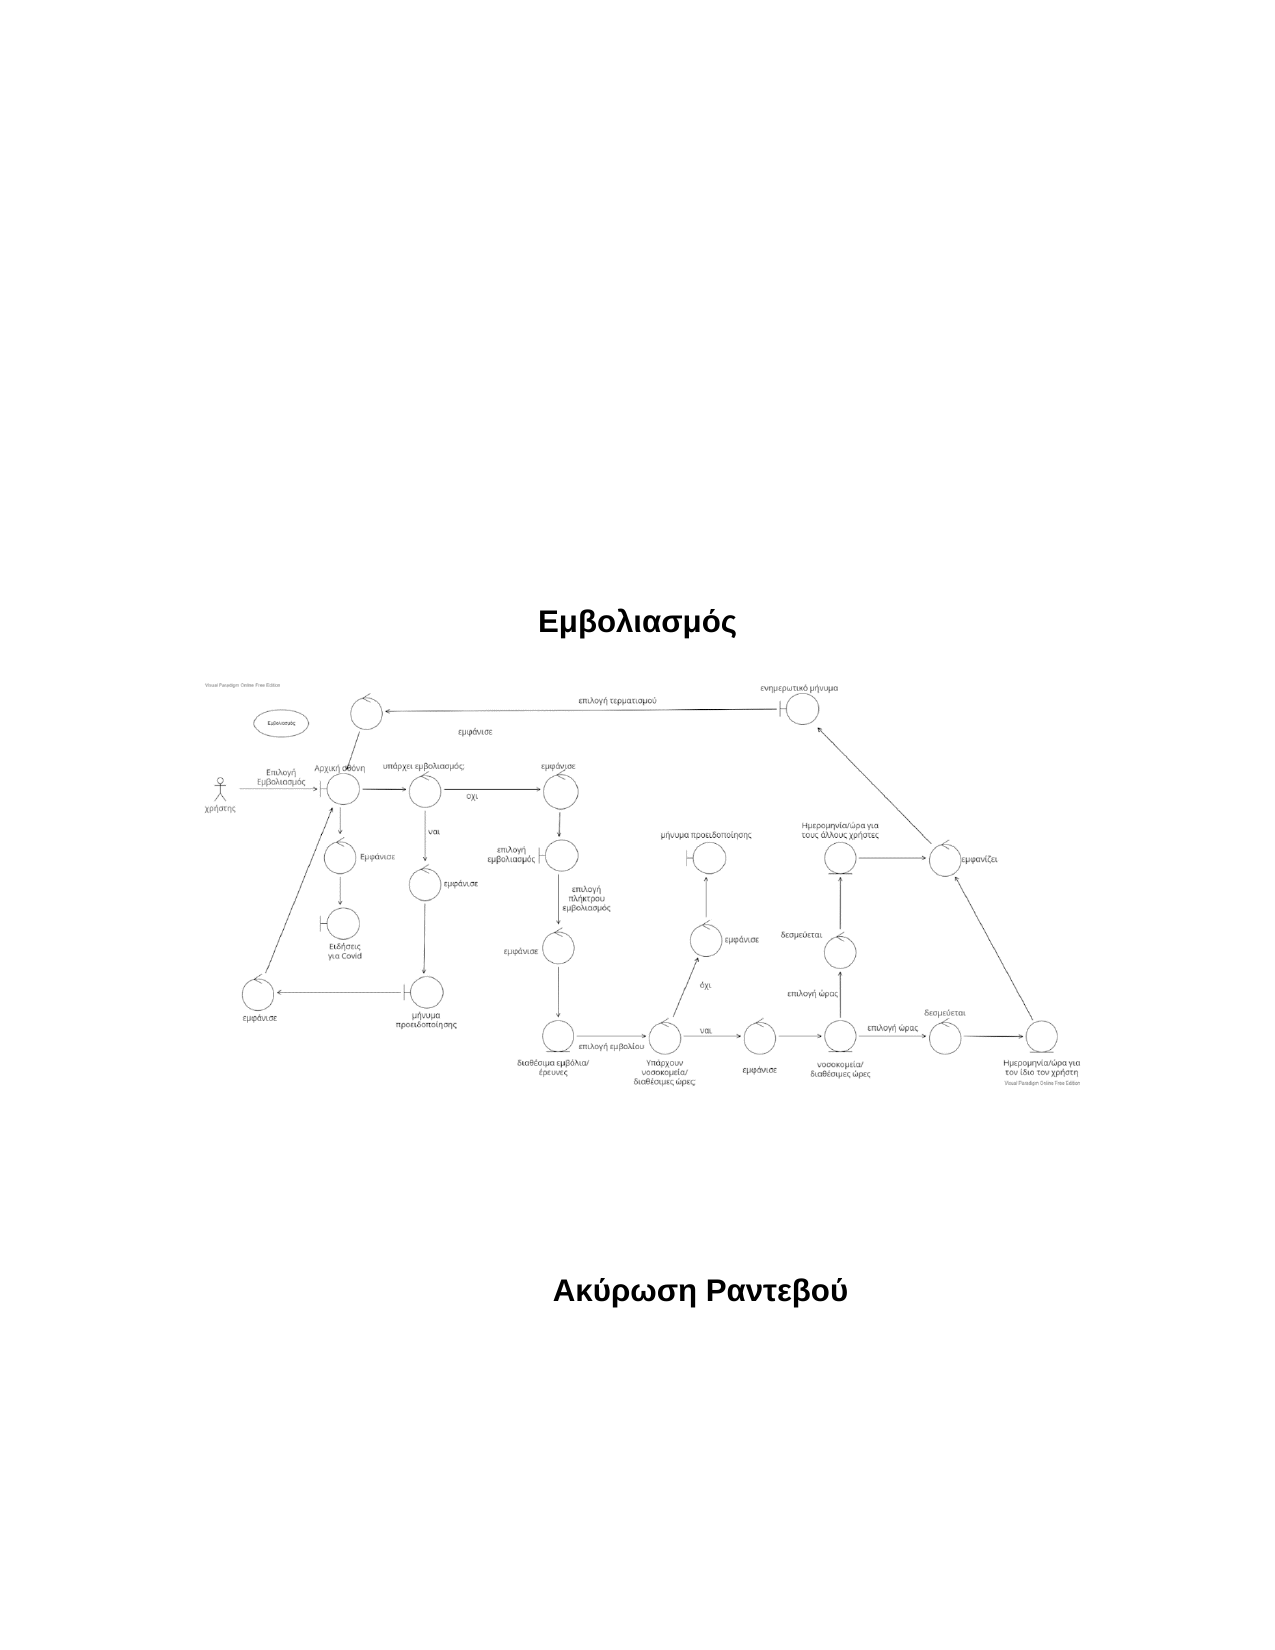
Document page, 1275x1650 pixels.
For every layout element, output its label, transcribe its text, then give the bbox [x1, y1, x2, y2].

text Εμβολιασμός [187, 603, 1087, 639]
picture [187, 667, 1088, 1094]
text Ακύρωση Ραντεβού [187, 1262, 1087, 1310]
